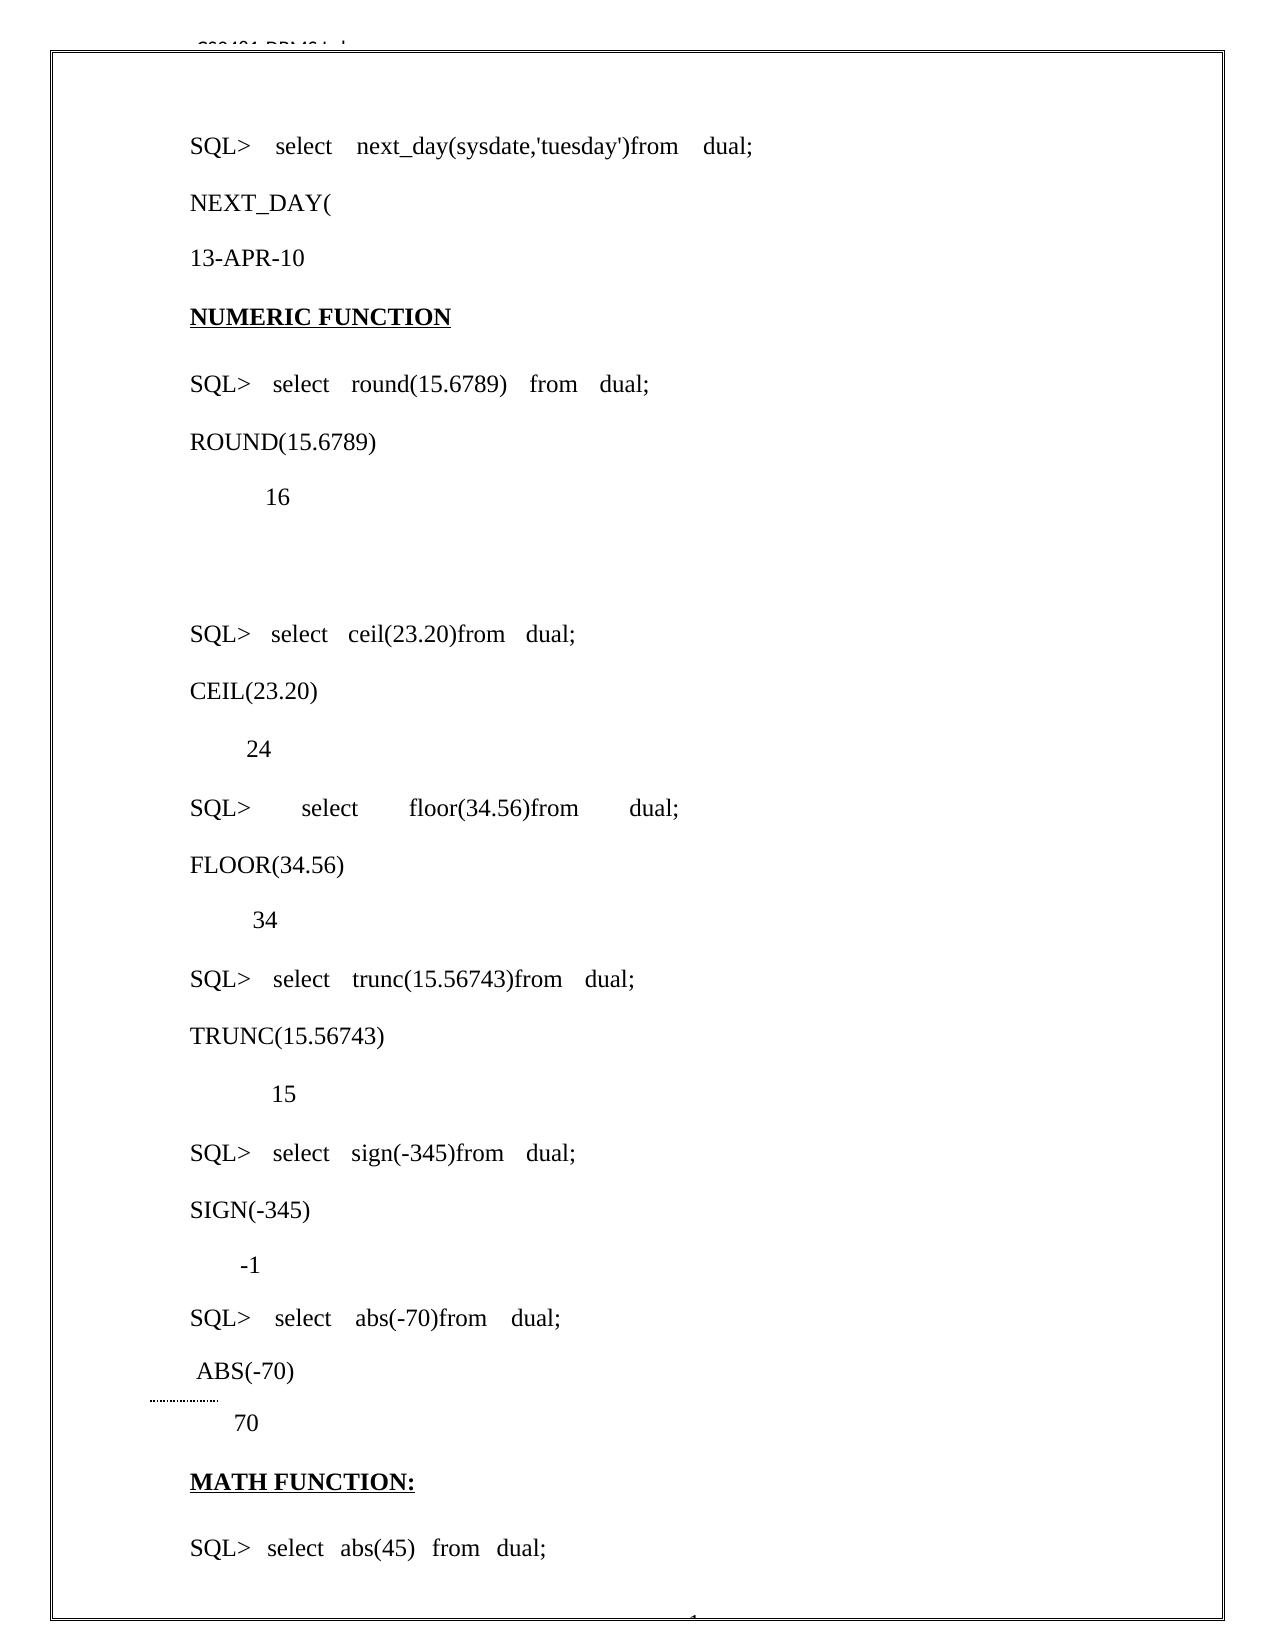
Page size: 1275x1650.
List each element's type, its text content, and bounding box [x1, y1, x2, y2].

text 16 [265, 484, 1173, 511]
text MATH FUNCTION: [189, 1467, 1173, 1495]
text -1 [240, 1253, 1173, 1279]
text SQL> select floor(34.56)from dual; FLOOR(34.56) [189, 793, 679, 879]
text SQL> select ceil(23.20)from dual; CEIL(23.20) [189, 619, 576, 705]
text NUMERIC FUNCTION [189, 302, 1173, 331]
text 70 [233, 1397, 1173, 1437]
text 24 [246, 734, 1173, 763]
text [189, 1533, 547, 1562]
text 13-APR-10 [189, 246, 1173, 272]
text SQL> select round(15.6789) from dual; ROUND(15.6789) [189, 369, 650, 456]
text 15 [271, 1079, 1173, 1108]
text SQL> select sign(-345)from dual; SIGN(-345) [189, 1138, 576, 1224]
text SQL> select abs(-70)from dual; ABS(-70) [189, 1284, 561, 1390]
text SQL> select next_day(sysdate,'tuesday')from dual; NEXT_DAY( [189, 131, 753, 217]
text 34 [252, 908, 1173, 934]
text SQL> select trunc(15.56743)from dual; TRUNC(15.56743) [189, 964, 635, 1050]
